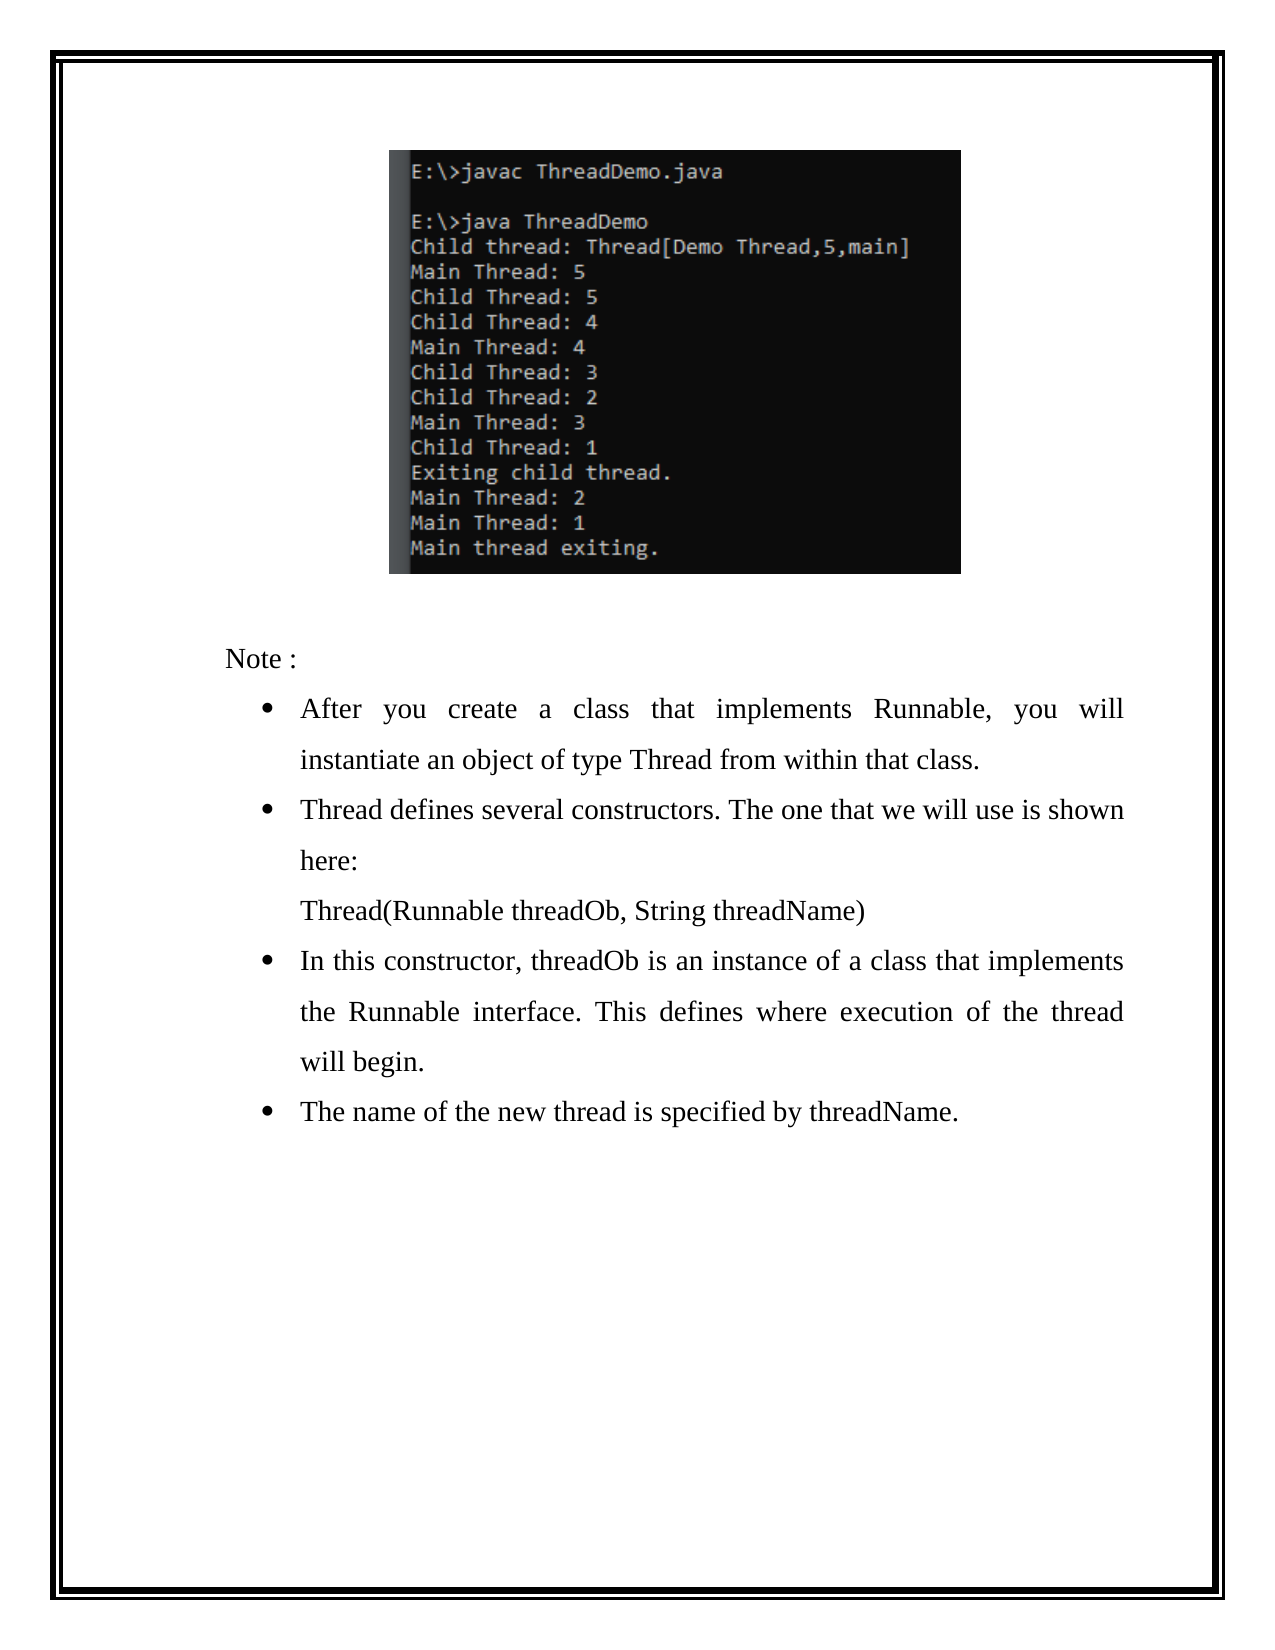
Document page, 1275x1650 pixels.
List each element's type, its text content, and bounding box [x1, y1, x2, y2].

list Thread defines several constructors. The one that we will use is shown here: [262, 792, 1125, 876]
picture [389, 150, 961, 574]
list After you create a class that implements Runnable, you will instantiate an object of type Thread from within that class. [262, 692, 1125, 776]
text Thread(Runnable threadOb, String threadName) [300, 893, 1125, 927]
list In this constructor, threadOb is an instance of a class that implements the Runnable interface. This defines where execution of the thread will begin. [262, 943, 1125, 1078]
list The name of the new thread is specified by threadName. [262, 1094, 1125, 1128]
text Note : [225, 641, 1125, 675]
